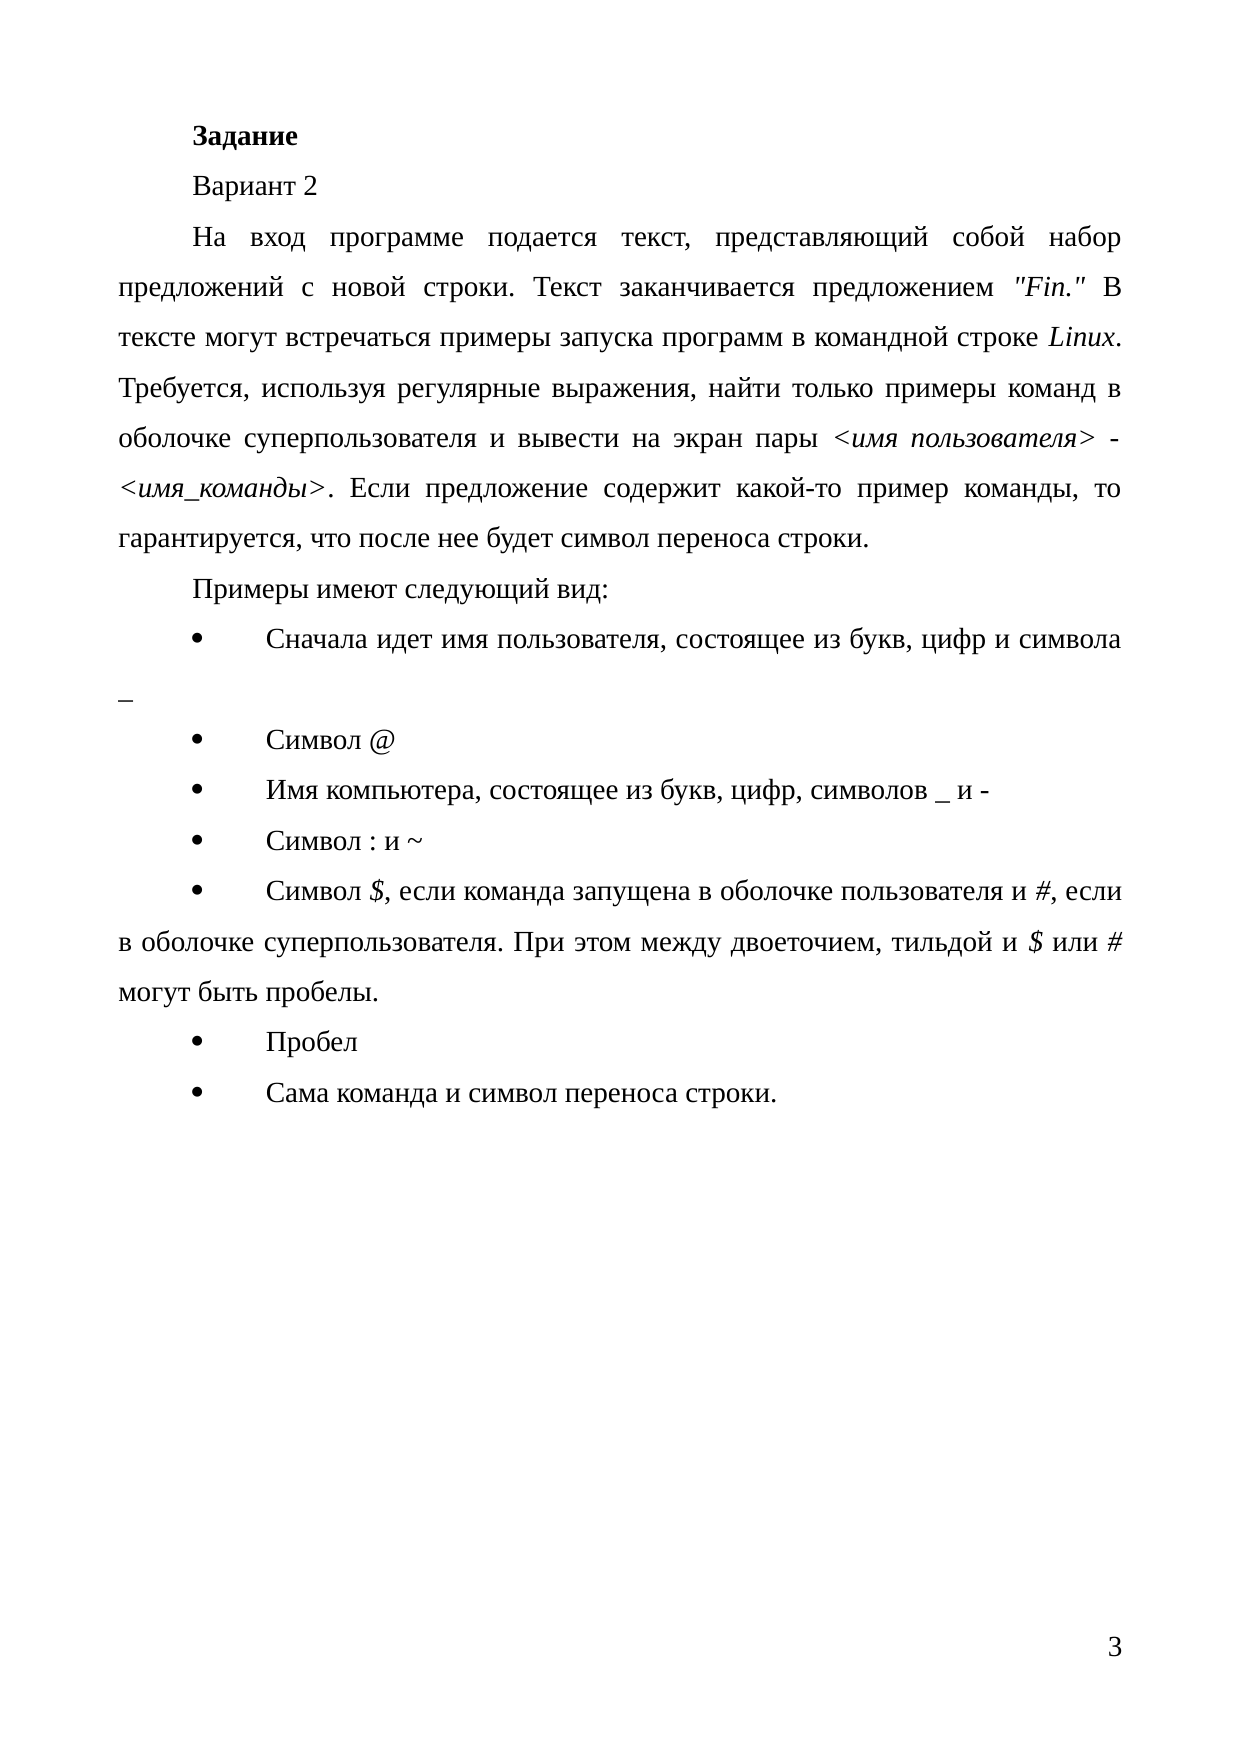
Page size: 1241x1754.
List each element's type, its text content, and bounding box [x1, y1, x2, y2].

list Сама команда и символ переноса строки. [118, 1075, 1122, 1108]
text Примеры имеют следующий вид: [118, 571, 1122, 604]
list Имя компьютера, состоящее из букв, цифр, символов _ и - [118, 772, 1122, 806]
list Символ @ [118, 722, 1122, 756]
text На вход программе подается текст, представляющий собой набор предложений с новой строки. Текст заканчивается предложением "Fin." В тексте могут встречаться примеры запуска программ в командной строке Linux. Требуется, используя регулярные выражения, найти только примеры команд в оболочке суперпользователя и вывести на экран пары <имя пользователя> - <имя_команды>. Если предложение содержит какой-то пример команды, то гарантируется, что после нее будет символ переноса строки. [118, 219, 1122, 554]
subtitle Задание [118, 118, 1122, 152]
list Символ : и ~ [118, 823, 1122, 856]
list Пробел [118, 1024, 1122, 1058]
text Вариант 2 [118, 168, 1122, 202]
list Символ $, если команда запущена в оболочке пользователя и #, если в оболочке суперпользователя. При этом между двоеточием, тильдой и $ или # могут быть пробелы. [118, 873, 1122, 1007]
list Сначала идет имя пользователя, состоящее из букв, цифр и символа _ [118, 621, 1122, 705]
